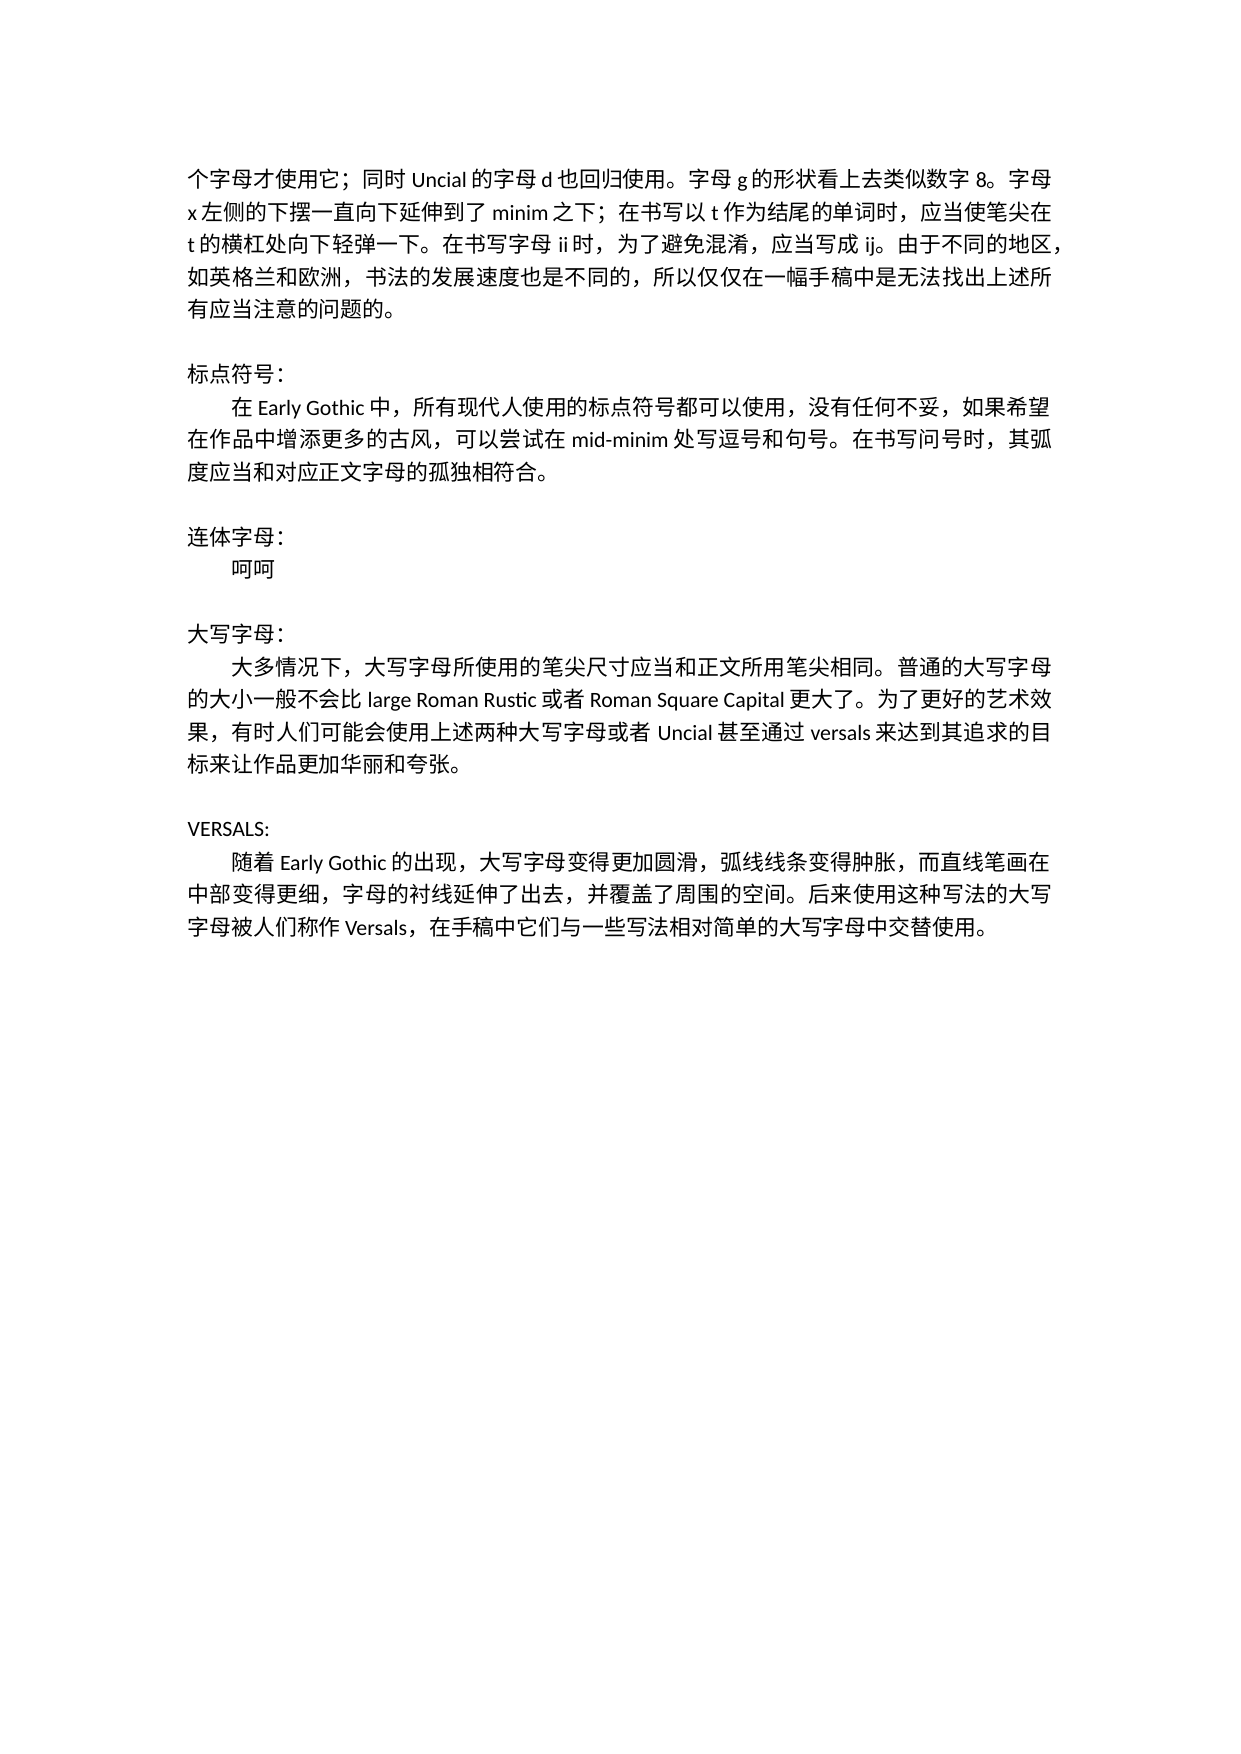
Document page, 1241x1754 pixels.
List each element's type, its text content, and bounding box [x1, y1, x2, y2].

text 连体字母： [187, 519, 1053, 552]
text VERSALS: [187, 812, 1053, 844]
text 呵呵 [187, 552, 1053, 584]
text 随着Early Gothic的出现，大写字母变得更加圆滑，弧线线条变得肿胀，而直线笔画在中部变得更细，字母的衬线延伸了出去，并覆盖了周围的空间。后来使用这种写法的大写字母被人们称作Versals，在手稿中它们与一些写法相对简单的大写字母中交替使用。 [187, 844, 1053, 942]
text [187, 162, 1053, 324]
text 大多情况下，大写字母所使用的笔尖尺寸应当和正文所用笔尖相同。普通的大写字母的大小一般不会比large Roman Rustic或者Roman Square Capital更大了。为了更好的艺术效果，有时人们可能会使用上述两种大写字母或者Uncial甚至通过versals来达到其追求的目标来让作品更加华丽和夸张。 [187, 649, 1053, 779]
text 在Early Gothic中，所有现代人使用的标点符号都可以使用，没有任何不妥，如果希望在作品中增添更多的古风，可以尝试在mid-minim处写逗号和句号。在书写问号时，其弧度应当和对应正文字母的孤独相符合。 [187, 389, 1053, 487]
text 标点符号： [187, 357, 1053, 389]
text 大写字母： [187, 617, 1053, 649]
